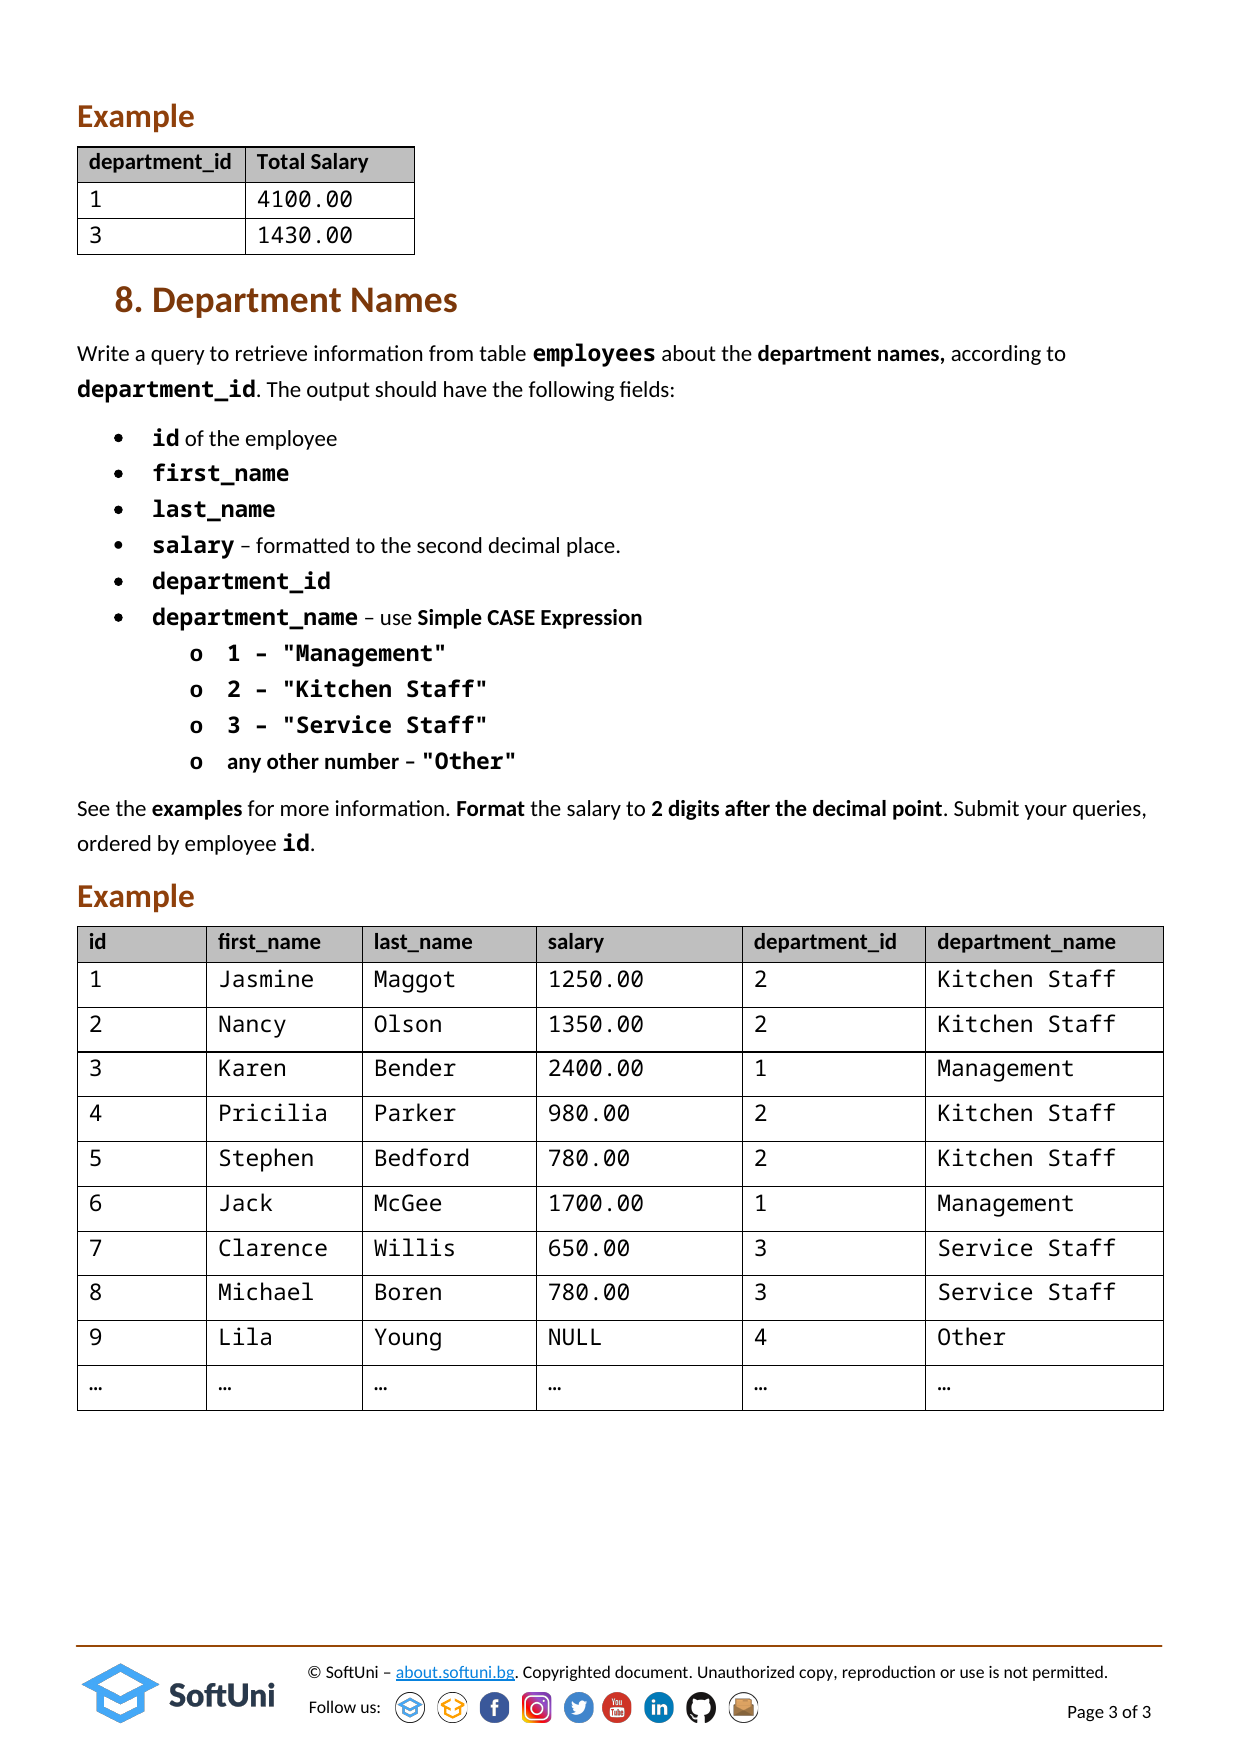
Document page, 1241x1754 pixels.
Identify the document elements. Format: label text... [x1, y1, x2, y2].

picture [522, 1692, 552, 1723]
table_cell 4 [78, 1097, 206, 1141]
list department_name – use Simple CASE Expression [114, 601, 1163, 632]
table_cell … [78, 1366, 206, 1410]
table_cell 4 [743, 1321, 925, 1365]
table_cell Willis [363, 1232, 536, 1275]
picture [479, 1692, 510, 1723]
table_cell 4100.00 [246, 183, 414, 218]
table_cell 2 [743, 963, 925, 1007]
picture [395, 1692, 425, 1723]
table_cell 1700.00 [537, 1187, 742, 1231]
table_header department_id [743, 927, 925, 962]
table_cell 1 [78, 183, 245, 218]
table_cell 1 [78, 963, 206, 1007]
table_cell Young [363, 1321, 536, 1365]
table_header first_name [207, 927, 362, 962]
list 2 – "Kitchen Staff" [189, 673, 1163, 704]
list department_id [114, 565, 1163, 596]
table_header salary [537, 927, 742, 962]
table_header id [78, 927, 206, 962]
text Write a query to retrieve information from table employees about the department names, according to department_id. The output should have the following fields: [77, 337, 1163, 404]
table_cell Management [926, 1053, 1163, 1096]
table_cell 780.00 [537, 1276, 742, 1320]
table_cell Clarence [207, 1232, 362, 1275]
table_cell 3 [743, 1276, 925, 1320]
table_cell 2 [743, 1008, 925, 1051]
table_cell 780.00 [537, 1142, 742, 1186]
table_cell Service Staff [926, 1276, 1163, 1320]
table_cell 1 [743, 1187, 925, 1231]
table_cell … [926, 1366, 1163, 1410]
table_cell 2 [743, 1097, 925, 1141]
table_cell NULL [537, 1321, 742, 1365]
table_cell Jasmine [207, 963, 362, 1007]
table_cell … [537, 1366, 742, 1410]
table_cell Kitchen Staff [926, 963, 1163, 1007]
table_cell … [743, 1366, 925, 1410]
picture [75, 1658, 281, 1729]
picture [644, 1692, 653, 1701]
table_cell 2 [78, 1008, 206, 1051]
table_cell Bedford [363, 1142, 536, 1186]
table_cell Karen [207, 1053, 362, 1096]
table_cell … [207, 1366, 362, 1410]
table_header Total Salary [246, 148, 414, 182]
picture [728, 1692, 759, 1723]
table_cell Michael [207, 1276, 362, 1320]
table_cell 8 [78, 1276, 206, 1320]
picture [665, 1692, 674, 1701]
list id of the employee [114, 421, 1163, 453]
picture [564, 1692, 594, 1723]
list last_name [114, 493, 1163, 524]
table_cell Parker [363, 1097, 536, 1141]
table_cell Bender [363, 1053, 536, 1096]
picture [644, 1714, 653, 1723]
subtitle Example [77, 875, 1163, 916]
table_cell 2400.00 [537, 1053, 742, 1096]
table_cell Other [926, 1321, 1163, 1365]
list first_name [114, 457, 1163, 489]
table_cell Lila [207, 1321, 362, 1365]
table_cell Pricilia [207, 1097, 362, 1141]
subtitle Department Names [114, 276, 1163, 322]
table_cell 980.00 [537, 1097, 742, 1141]
picture [665, 1714, 674, 1723]
table_header department_name [926, 927, 1163, 962]
table_cell 5 [78, 1142, 206, 1186]
table_cell Kitchen Staff [926, 1097, 1163, 1141]
table_cell 3 [743, 1232, 925, 1275]
table_cell McGee [363, 1187, 536, 1231]
subtitle Example [77, 95, 1163, 136]
table_cell 650.00 [537, 1232, 742, 1275]
picture [602, 1692, 632, 1723]
table_cell Service Staff [926, 1232, 1163, 1275]
table_cell Boren [363, 1276, 536, 1320]
table_cell Kitchen Staff [926, 1008, 1163, 1051]
list 1 – "Management" [189, 637, 1163, 668]
table_cell 6 [78, 1187, 206, 1231]
table_header last_name [363, 927, 536, 962]
table_cell 3 [78, 219, 245, 254]
list any other number – "Other" [189, 745, 1163, 777]
table_cell 3 [78, 1053, 206, 1096]
table_cell 1 [743, 1053, 925, 1096]
table_cell 1350.00 [537, 1008, 742, 1051]
table_cell Nancy [207, 1008, 362, 1051]
table_cell Kitchen Staff [926, 1142, 1163, 1186]
table_cell Management [926, 1187, 1163, 1231]
picture [658, 1705, 667, 1714]
picture [437, 1692, 468, 1723]
table_cell 1250.00 [537, 963, 742, 1007]
text See the examples for more information. Format the salary to 2 digits after the decimal point. Submit your queries, ordered by employee id. [77, 794, 1163, 858]
table_cell Stephen [207, 1142, 362, 1186]
table_cell 7 [78, 1232, 206, 1275]
list 3 – "Service Staff" [189, 709, 1163, 741]
table_cell Olson [363, 1008, 536, 1051]
table_header department_id [78, 148, 245, 182]
table_cell 2 [743, 1142, 925, 1186]
table_cell 9 [78, 1321, 206, 1365]
picture [686, 1692, 716, 1723]
table_cell 1430.00 [246, 219, 414, 254]
table_cell Jack [207, 1187, 362, 1231]
table_cell Maggot [363, 963, 536, 1007]
list salary – formatted to the second decimal place. [114, 529, 1163, 561]
table_cell … [363, 1366, 536, 1410]
